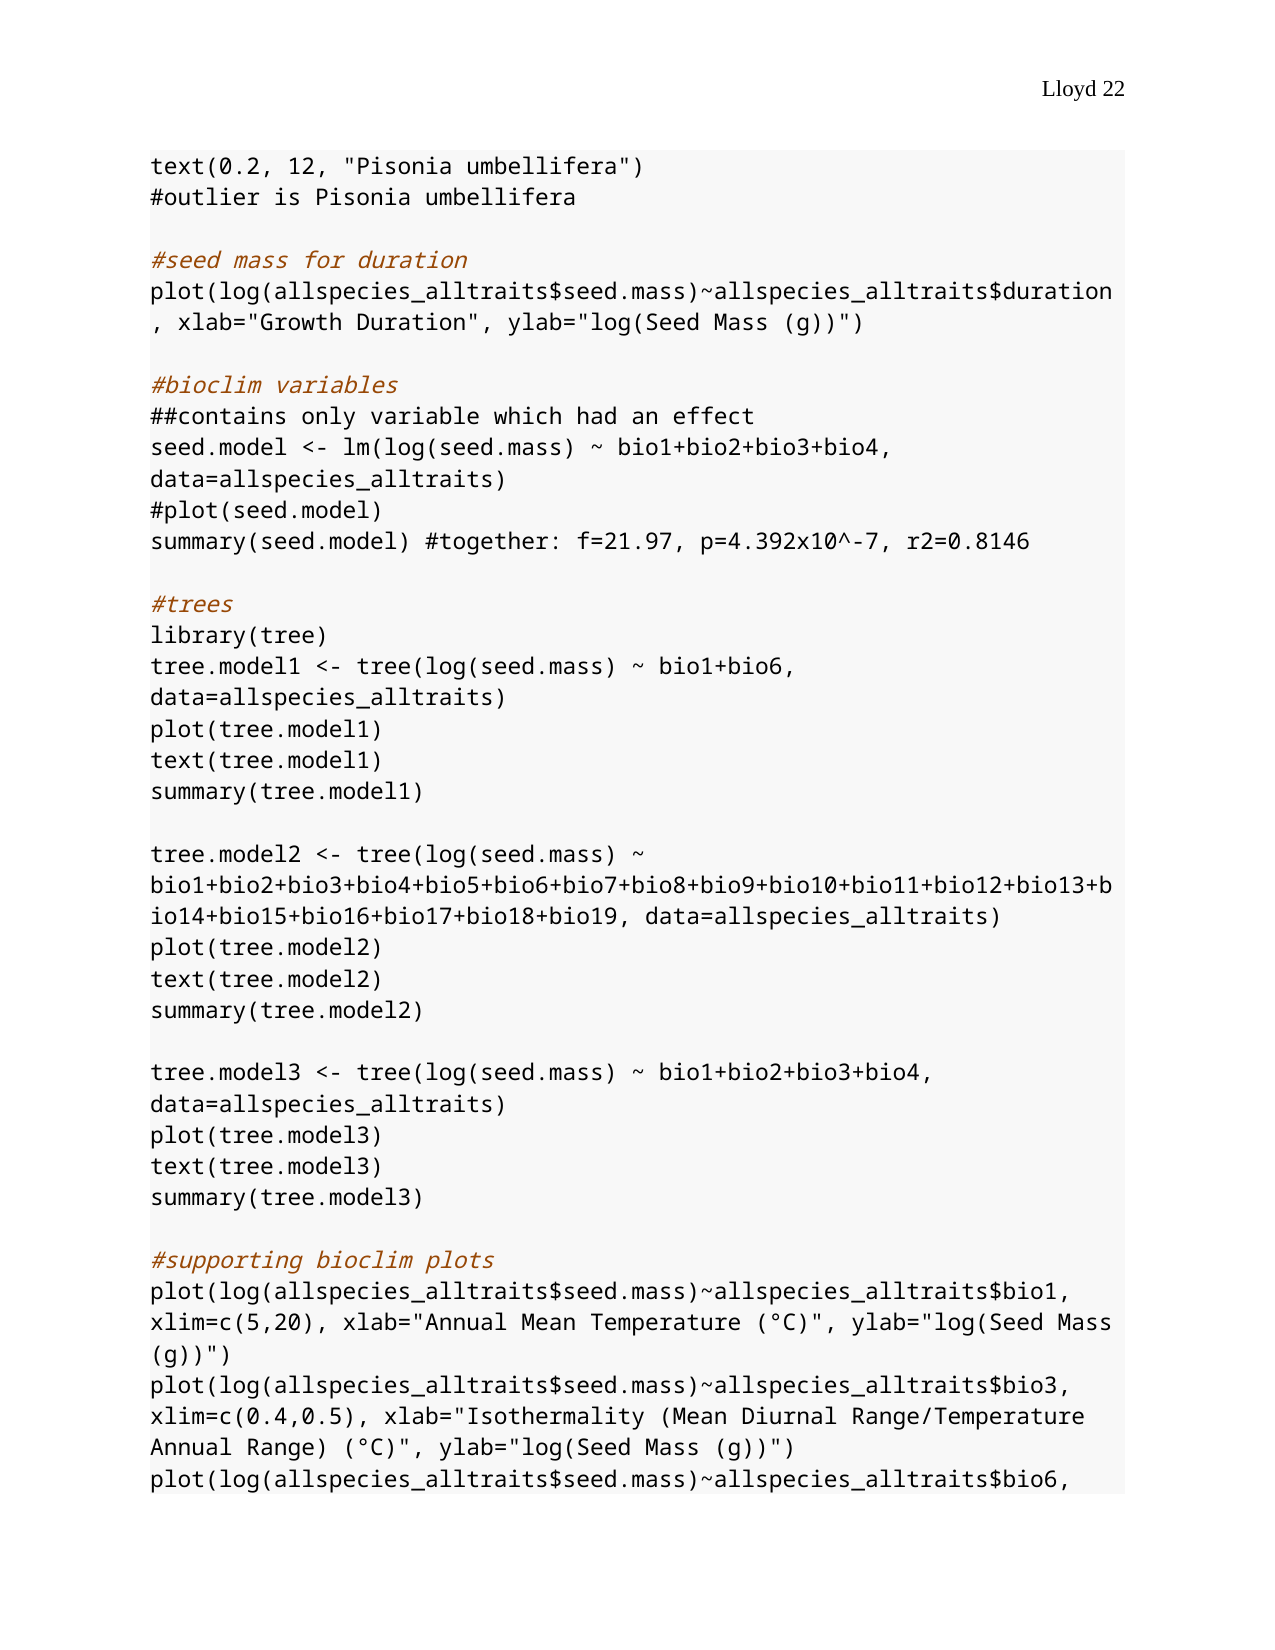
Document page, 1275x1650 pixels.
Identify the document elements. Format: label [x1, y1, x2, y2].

text [150, 150, 1125, 1494]
